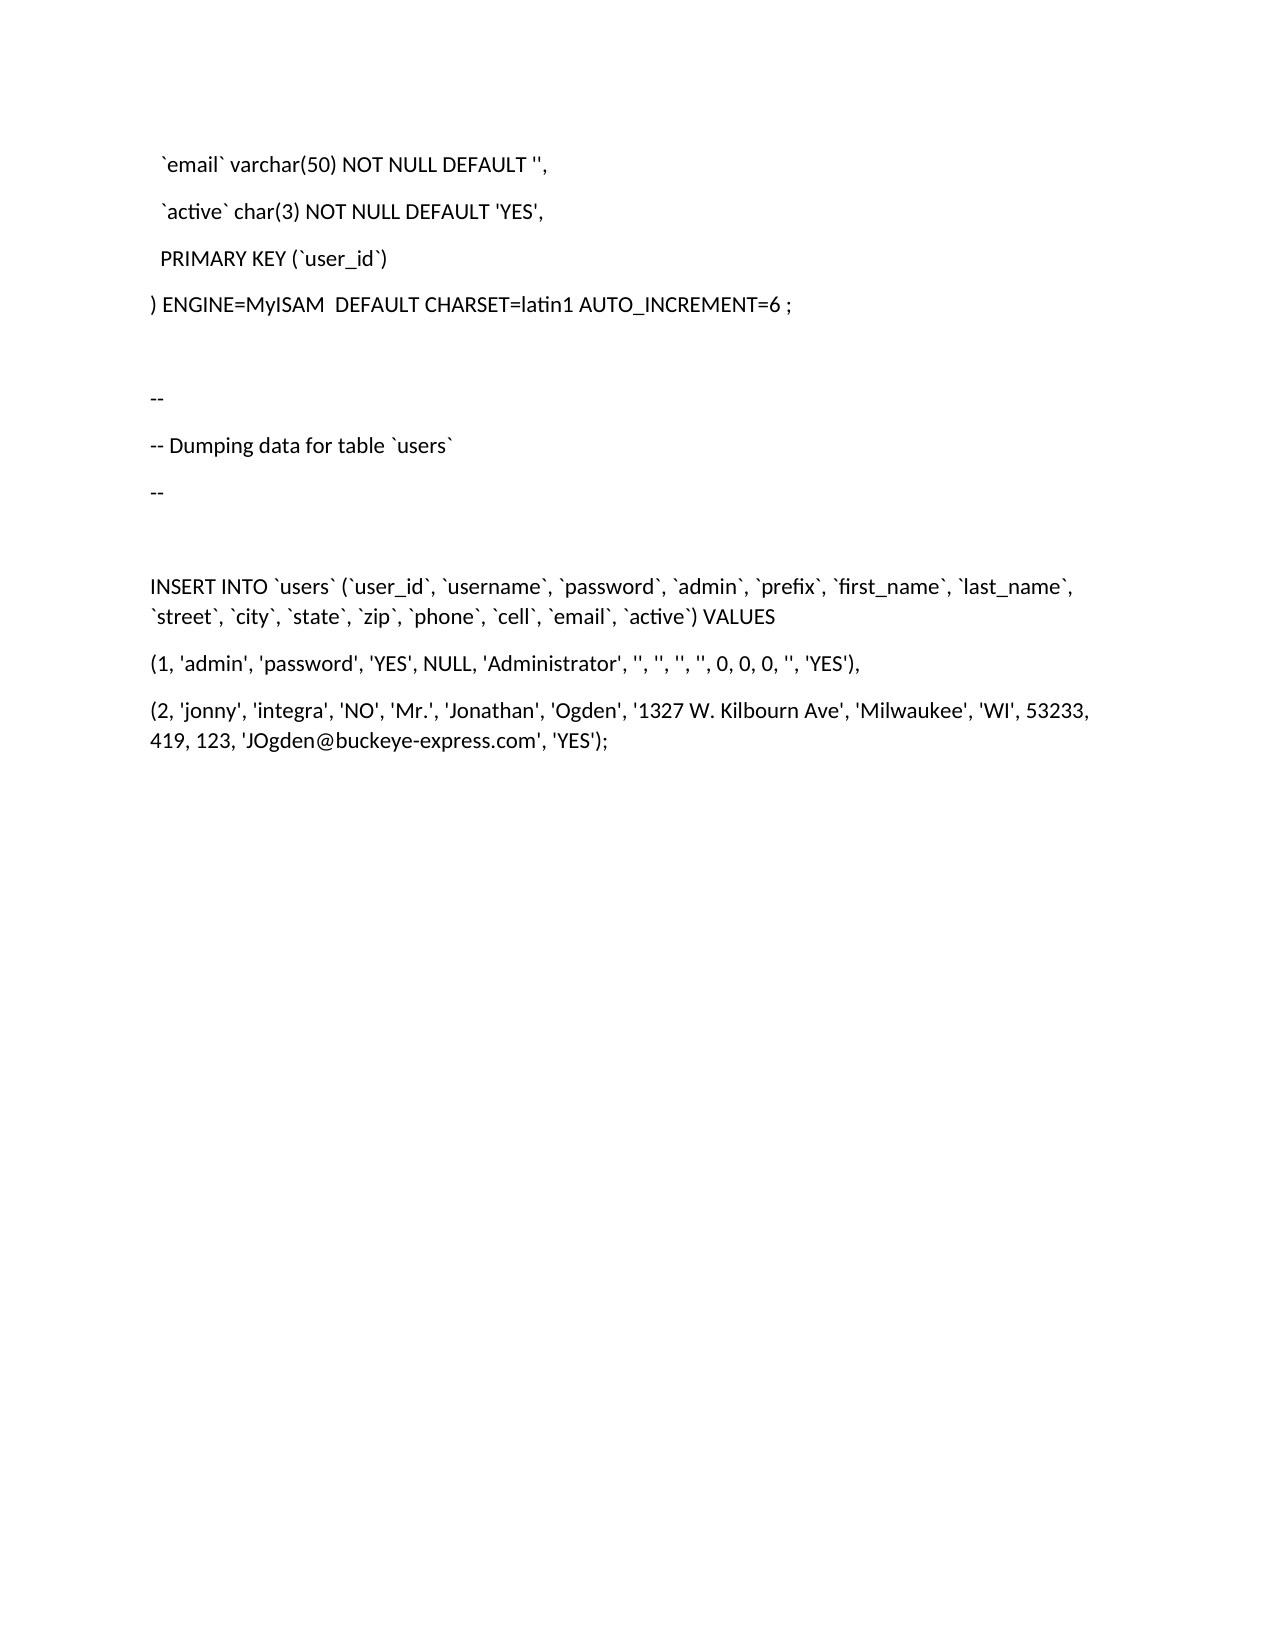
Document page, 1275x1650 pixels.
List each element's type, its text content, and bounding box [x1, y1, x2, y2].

text -- [150, 478, 1125, 506]
text (1, 'admin', 'password', 'YES', NULL, 'Administrator', '', '', '', '', 0, 0, 0, '', 'YES'), [150, 649, 1125, 677]
text `active` char(3) NOT NULL DEFAULT 'YES', [150, 197, 1125, 225]
text -- [150, 384, 1125, 412]
text INSERT INTO `users` (`user_id`, `username`, `password`, `admin`, `prefix`, `first_name`, `last_name`, `street`, `city`, `state`, `zip`, `phone`, `cell`, `email`, `active`) VALUES [150, 572, 1125, 630]
text (2, 'jonny', 'integra', 'NO', 'Mr.', 'Jonathan', 'Ogden', '1327 W. Kilbourn Ave', 'Milwaukee', 'WI', 53233, 419, 123, 'JOgden@buckeye-express.com', 'YES'); [150, 696, 1125, 754]
text ) ENGINE=MyISAM DEFAULT CHARSET=latin1 AUTO_INCREMENT=6 ; [150, 291, 1125, 319]
text -- Dumping data for table `users` [150, 431, 1125, 459]
text PRIMARY KEY (`user_id`) [150, 244, 1125, 272]
text `email` varchar(50) NOT NULL DEFAULT '', [150, 150, 1125, 178]
